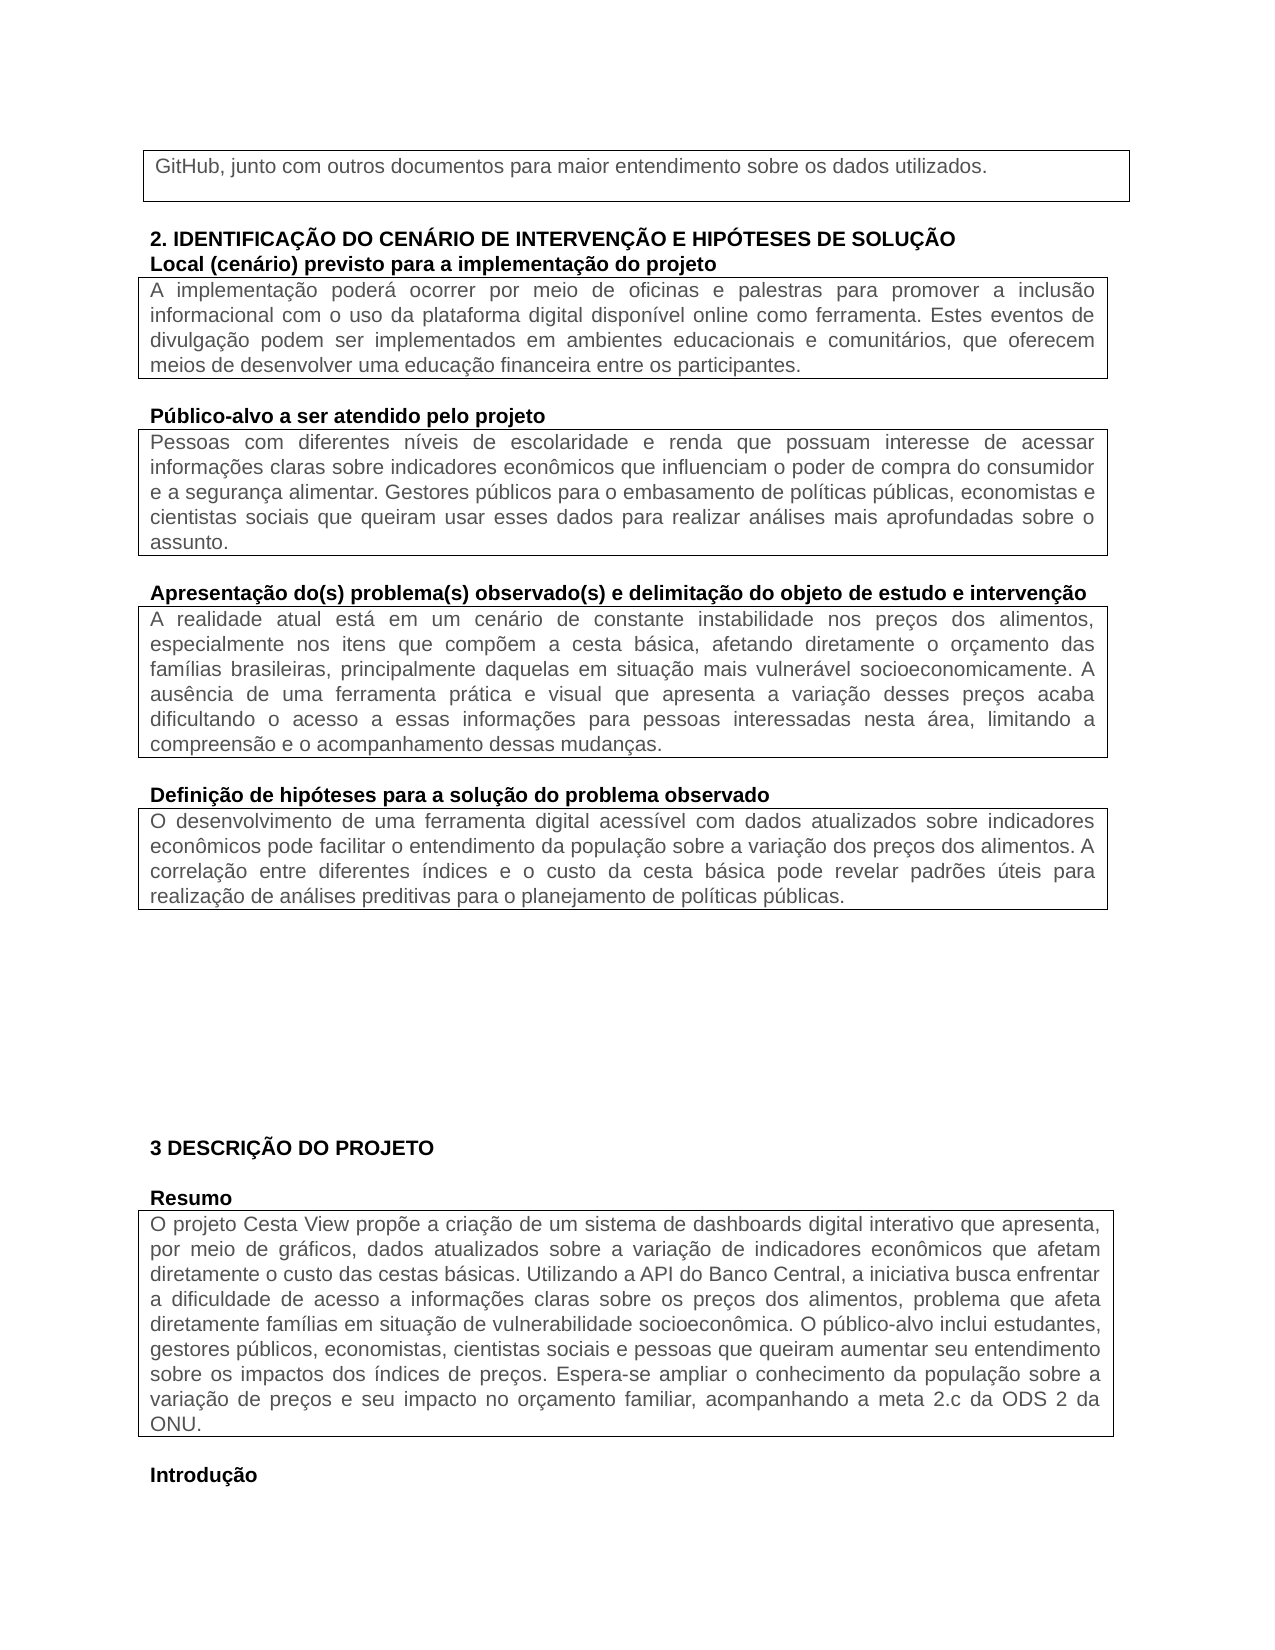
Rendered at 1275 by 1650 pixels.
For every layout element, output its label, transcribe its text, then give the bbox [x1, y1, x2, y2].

text Definição de hipóteses para a solução do problema observado [150, 783, 1125, 808]
table_header A implementação poderá ocorrer por meio de oficinas e palestras para promover a inclusão informacional com o uso da plataforma digital disponível online como ferramenta. Estes eventos de divulgação podem ser implementados em ambientes educacionais e comunitários, que oferecem meios de desenvolver uma educação financeira entre os participantes. [139, 278, 1107, 378]
text Resumo [150, 1185, 1125, 1210]
table_header A realidade atual está em um cenário de constante instabilidade nos preços dos alimentos, especialmente nos itens que compõem a cesta básica, afetando diretamente o orçamento das famílias brasileiras, principalmente daquelas em situação mais vulnerável socioeconomicamente. A ausência de uma ferramenta prática e visual que apresenta a variação desses preços acaba dificultando o acesso a essas informações para pessoas interessadas nesta área, limitando a compreensão e o acompanhamento dessas mudanças. [139, 607, 1107, 757]
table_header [144, 151, 1129, 201]
table_header Pessoas com diferentes níveis de escolaridade e renda que possuam interesse de acessar informações claras sobre indicadores econômicos que influenciam o poder de compra do consumidor e a segurança alimentar. Gestores públicos para o embasamento de políticas públicas, economistas e cientistas sociais que queiram usar esses dados para realizar análises mais aprofundadas sobre o assunto. [139, 430, 1107, 555]
text 2. IDENTIFICAÇÃO DO CENÁRIO DE INTERVENÇÃO E HIPÓTESES DE SOLUÇÃO [150, 227, 1125, 252]
text Apresentação do(s) problema(s) observado(s) e delimitação do objeto de estudo e intervenção [150, 581, 1125, 606]
text Público-alvo a ser atendido pelo projeto [150, 404, 1125, 429]
text Introdução [150, 1462, 1125, 1487]
text Local (cenário) previsto para a implementação do projeto [150, 252, 1125, 277]
text 3 DESCRIÇÃO DO PROJETO [150, 1135, 1125, 1160]
table_header O projeto Cesta View propõe a criação de um sistema de dashboards digital interativo que apresenta, por meio de gráficos, dados atualizados sobre a variação de indicadores econômicos que afetam diretamente o custo das cestas básicas. Utilizando a API do Banco Central, a iniciativa busca enfrentar a dificuldade de acesso a informações claras sobre os preços dos alimentos, problema que afeta diretamente famílias em situação de vulnerabilidade socioeconômica. O público-alvo inclui estudantes, gestores públicos, economistas, cientistas sociais e pessoas que queiram aumentar seu entendimento sobre os impactos dos índices de preços. Espera-se ampliar o conhecimento da população sobre a variação de preços e seu impacto no orçamento familiar, acompanhando a meta 2.c da ODS 2 da ONU. [139, 1211, 1113, 1436]
table_header O desenvolvimento de uma ferramenta digital acessível com dados atualizados sobre indicadores econômicos pode facilitar o entendimento da população sobre a variação dos preços dos alimentos. A correlação entre diferentes índices e o custo da cesta básica pode revelar padrões úteis para realização de análises preditivas para o planejamento de políticas públicas. [139, 809, 1107, 909]
